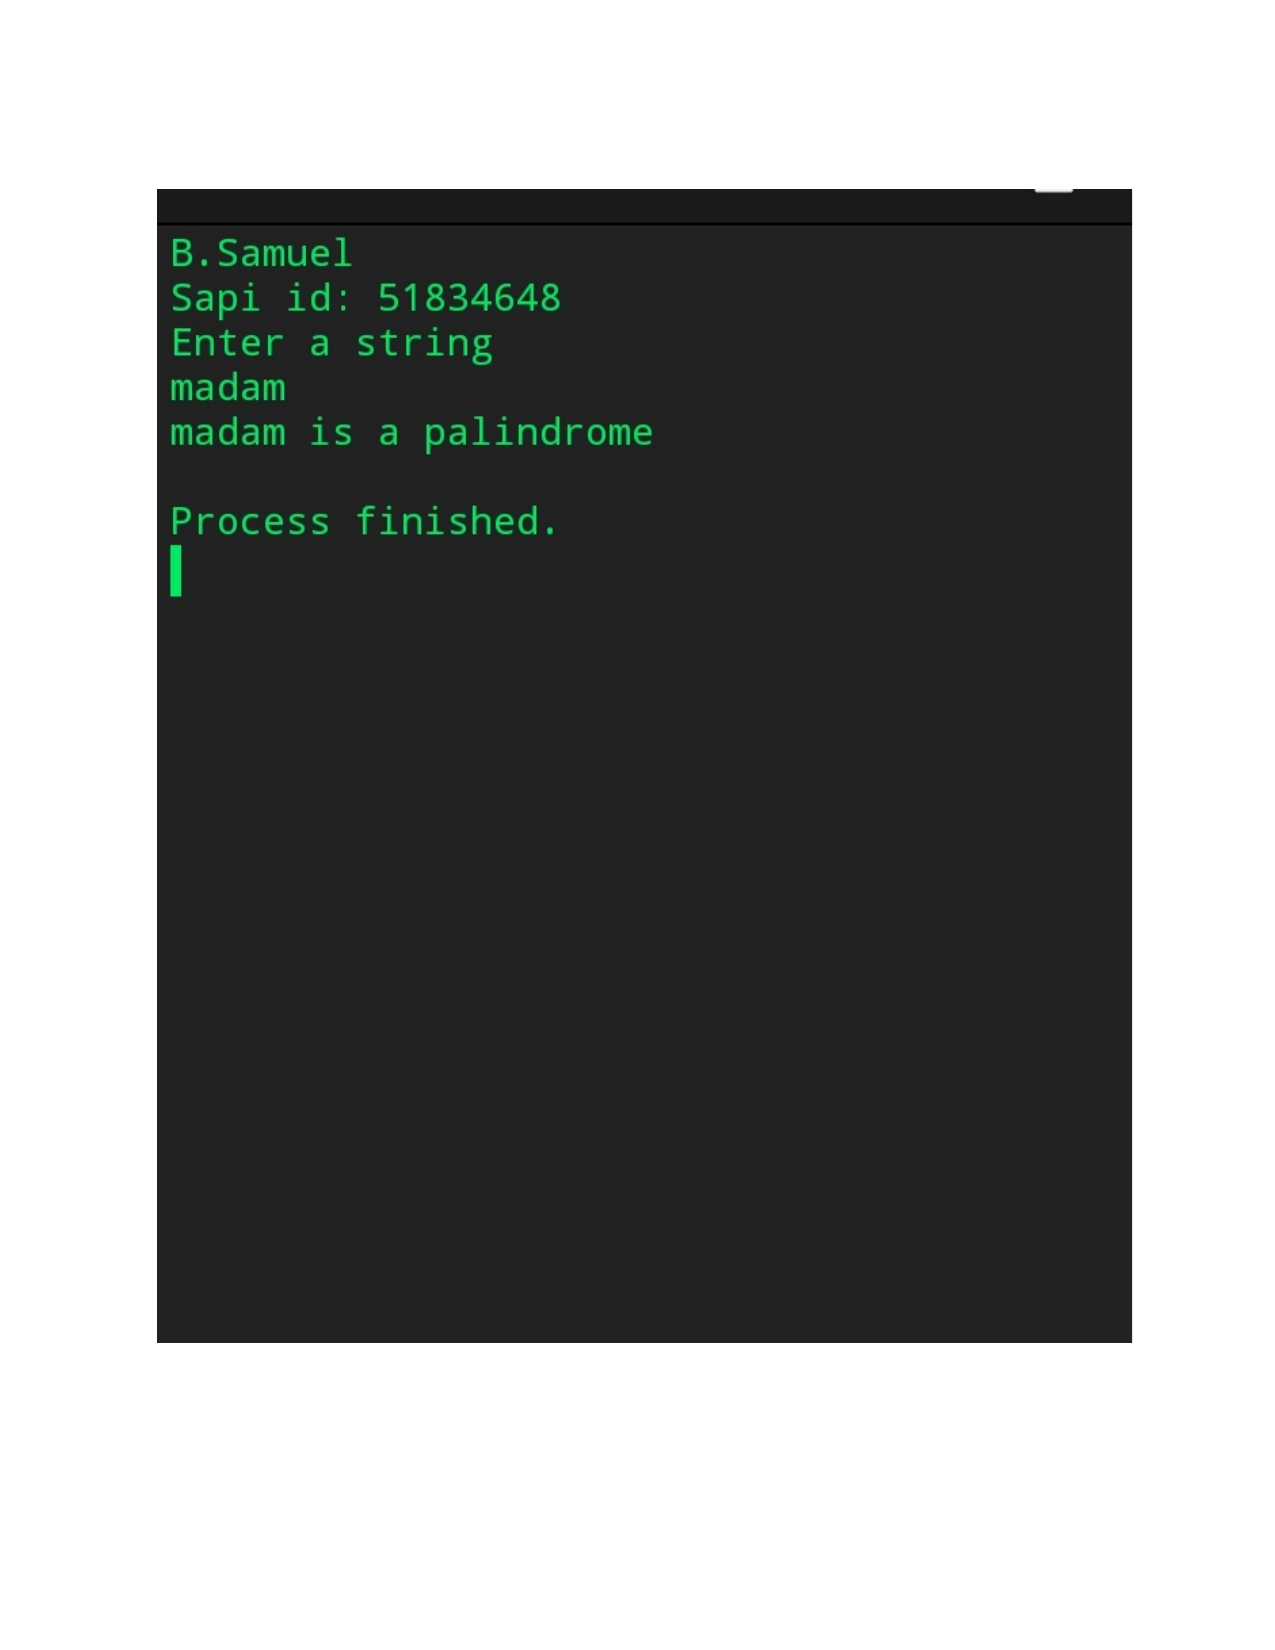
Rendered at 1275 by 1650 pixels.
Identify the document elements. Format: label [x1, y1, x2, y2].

picture [157, 189, 1133, 1343]
